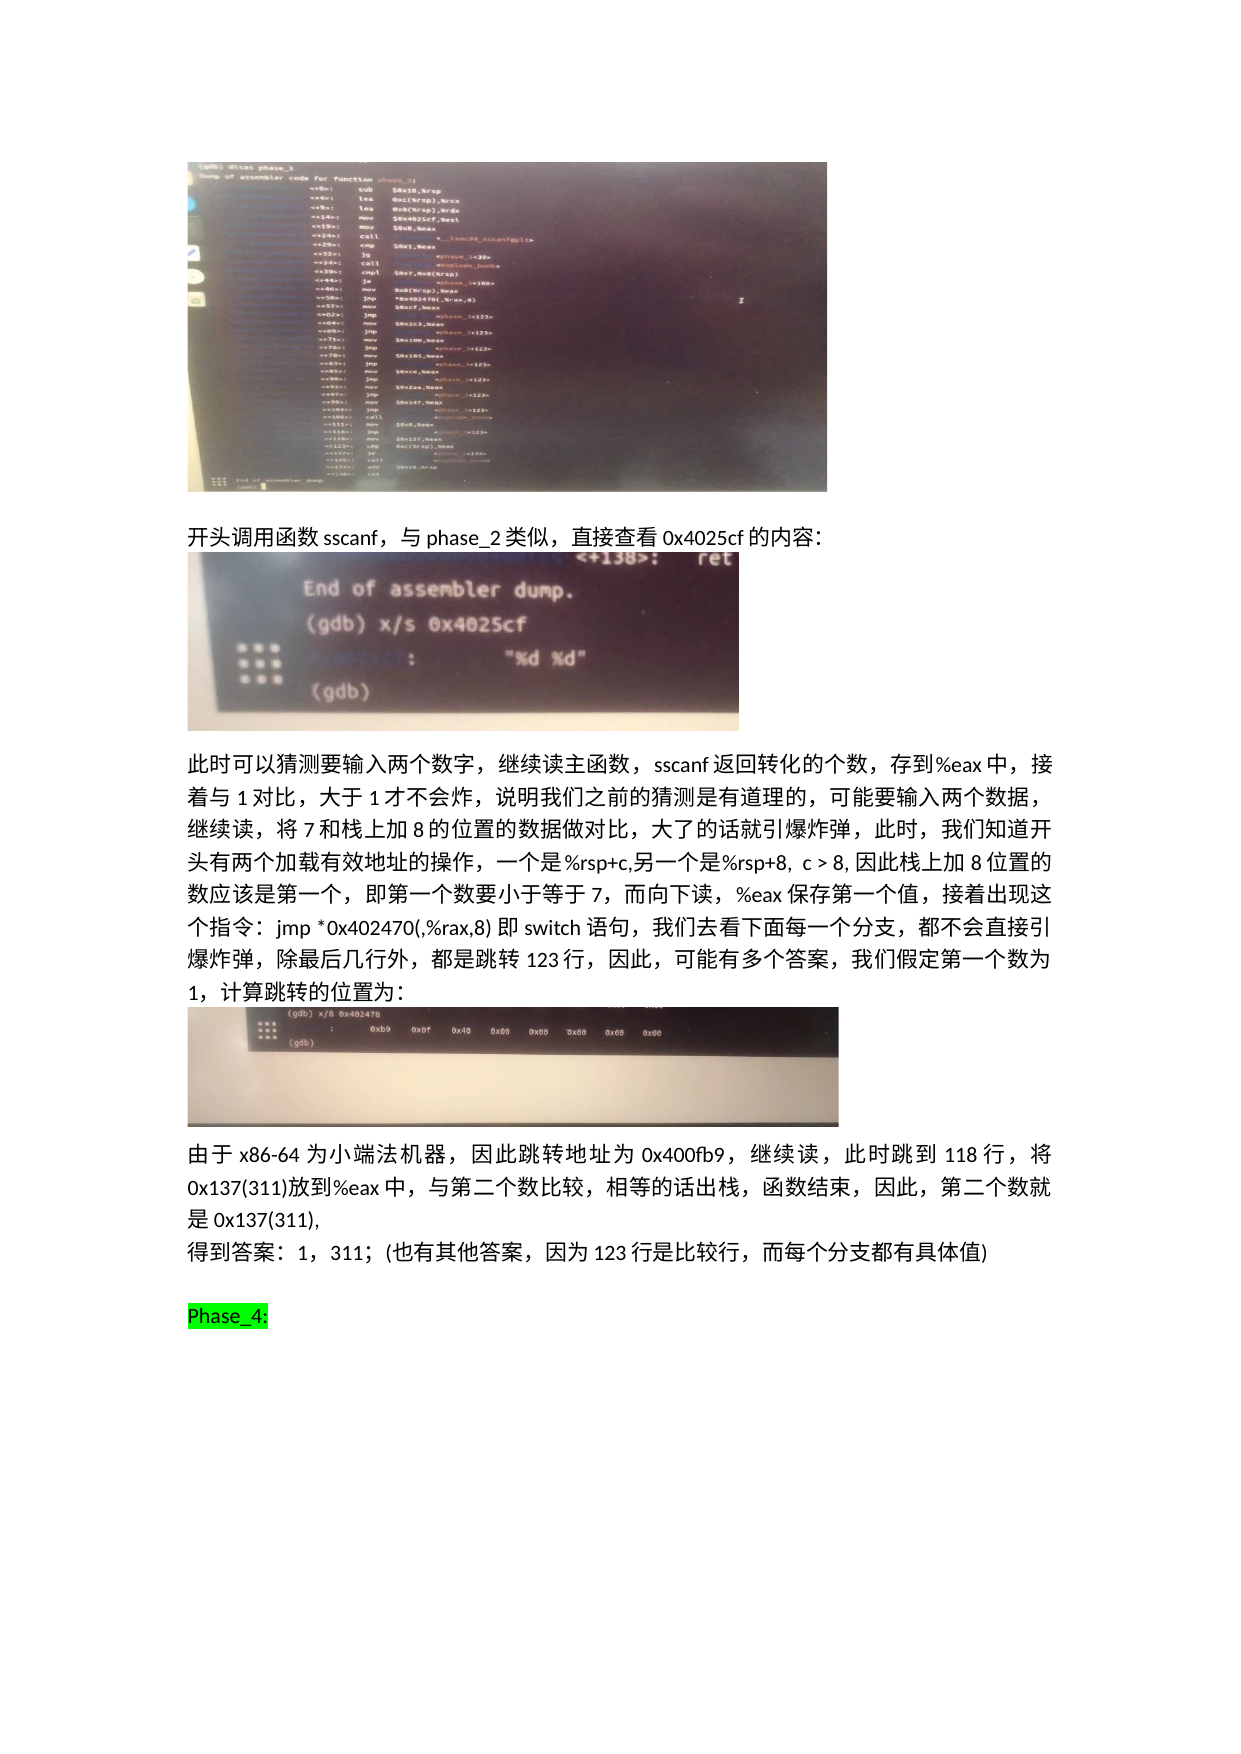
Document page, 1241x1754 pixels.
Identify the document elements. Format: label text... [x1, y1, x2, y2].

text 此时可以猜测要输入两个数字，继续读主函数，sscanf返回转化的个数，存到%eax中，接着与1对比，大于1才不会炸，说明我们之前的猜测是有道理的，可能要输入两个数据，继续读，将7和栈上加8的位置的数据做对比，大了的话就引爆炸弹，此时，我们知道开头有两个加载有效地址的操作，一个是%rsp+c,另一个是%rsp+8, c > 8, 因此栈上加8位置的数应该是第一个，即第一个数要小于等于7，而向下读，%eax保存第一个值，接着出现这个指令：jmp *0x402470(,%rax,8) 即switch语句，我们去看下面每一个分支，都不会直接引爆炸弹，除最后几行外，都是跳转123行，因此，可能有多个答案，我们假定第一个数为1，计算跳转的位置为： [187, 747, 1053, 1007]
picture [187, 1007, 839, 1127]
text 由于x86-64为小端法机器，因此跳转地址为0x400fb9，继续读，此时跳到118行，将0x137(311)放到%eax中，与第二个数比较，相等的话出栈，函数结束，因此，第二个数就是0x137(311), [187, 1137, 1053, 1234]
picture [187, 552, 739, 731]
text 开头调用函数sscanf，与phase_2类似，直接查看0x4025cf的内容： [187, 519, 1053, 552]
text Phase_4: [187, 1299, 1053, 1332]
picture [187, 162, 828, 492]
text 得到答案：1，311；(也有其他答案，因为123行是比较行，而每个分支都有具体值) [187, 1234, 1053, 1267]
